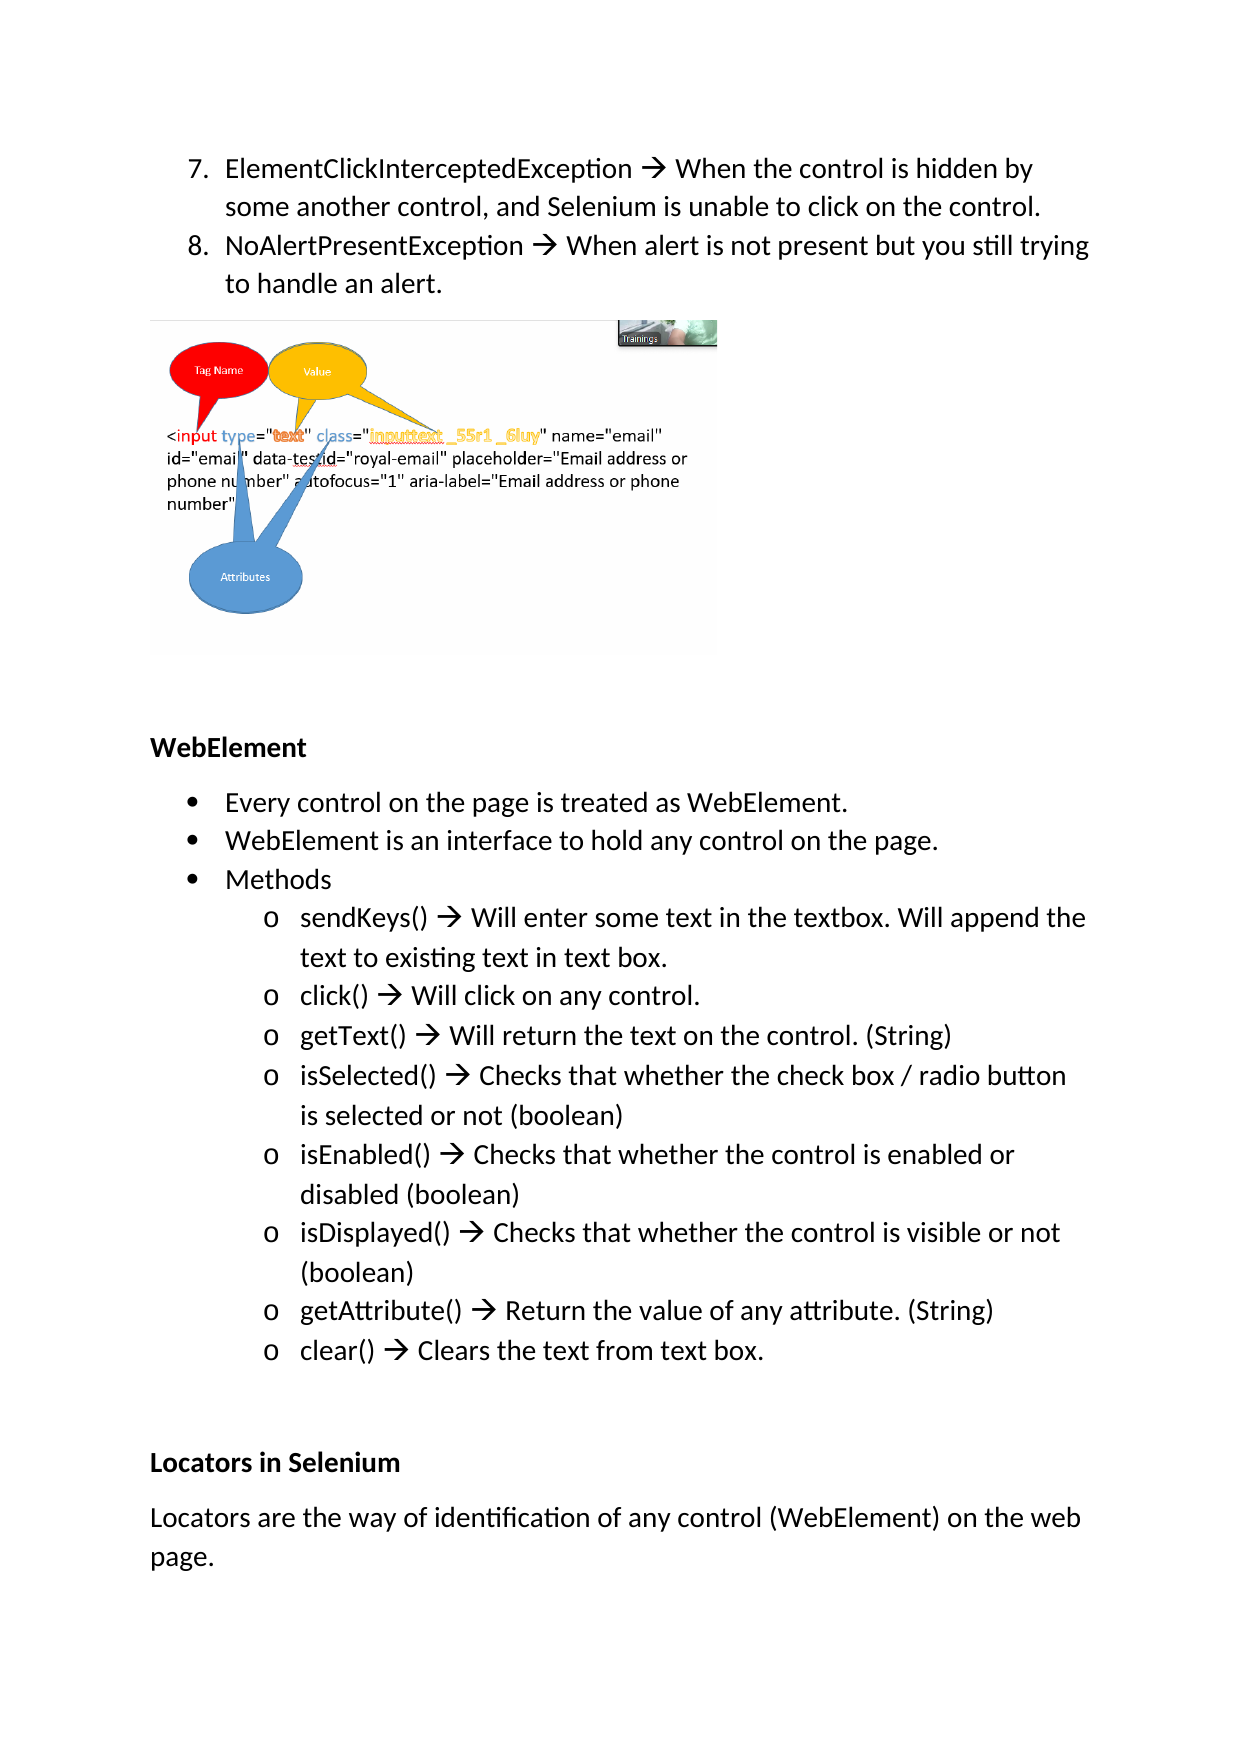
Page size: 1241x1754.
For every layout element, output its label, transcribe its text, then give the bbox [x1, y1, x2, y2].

text Locators in Selenium [150, 1444, 1090, 1480]
list isEnabled() Checks that whether the control is enabled or disabled (boolean) [262, 1136, 1090, 1211]
list Every control on the page is treated as WebElement. [187, 784, 1090, 819]
list sendKeys() Will enter some text in the textbox. Will append the text to existing text in text box. [262, 899, 1090, 975]
list clear() Clears the text from text box. [262, 1332, 1090, 1369]
list isDisplayed() Checks that whether the control is visible or not (boolean) [262, 1214, 1090, 1290]
text WebElement [150, 729, 1090, 764]
list NoAlertPresentException When alert is not present but you still trying to handle an alert. [187, 227, 1090, 301]
list ElementClickInterceptedException When the control is hidden by some another control, and Selenium is unable to click on the control. [187, 150, 1090, 224]
text Locators are the way of identification of any control (WebElement) on the web page. [150, 1499, 1090, 1573]
list WebElement is an interface to hold any control on the page. [187, 822, 1090, 858]
list getText() Will return the text on the control. (String) [262, 1017, 1090, 1054]
list Methods [187, 861, 1090, 896]
list getAttribute() Return the value of any attribute. (String) [262, 1292, 1090, 1329]
list isSelected() Checks that whether the check box / radio button is selected or not (boolean) [262, 1057, 1090, 1133]
picture [150, 320, 718, 655]
list click() Will click on any control. [262, 977, 1090, 1014]
